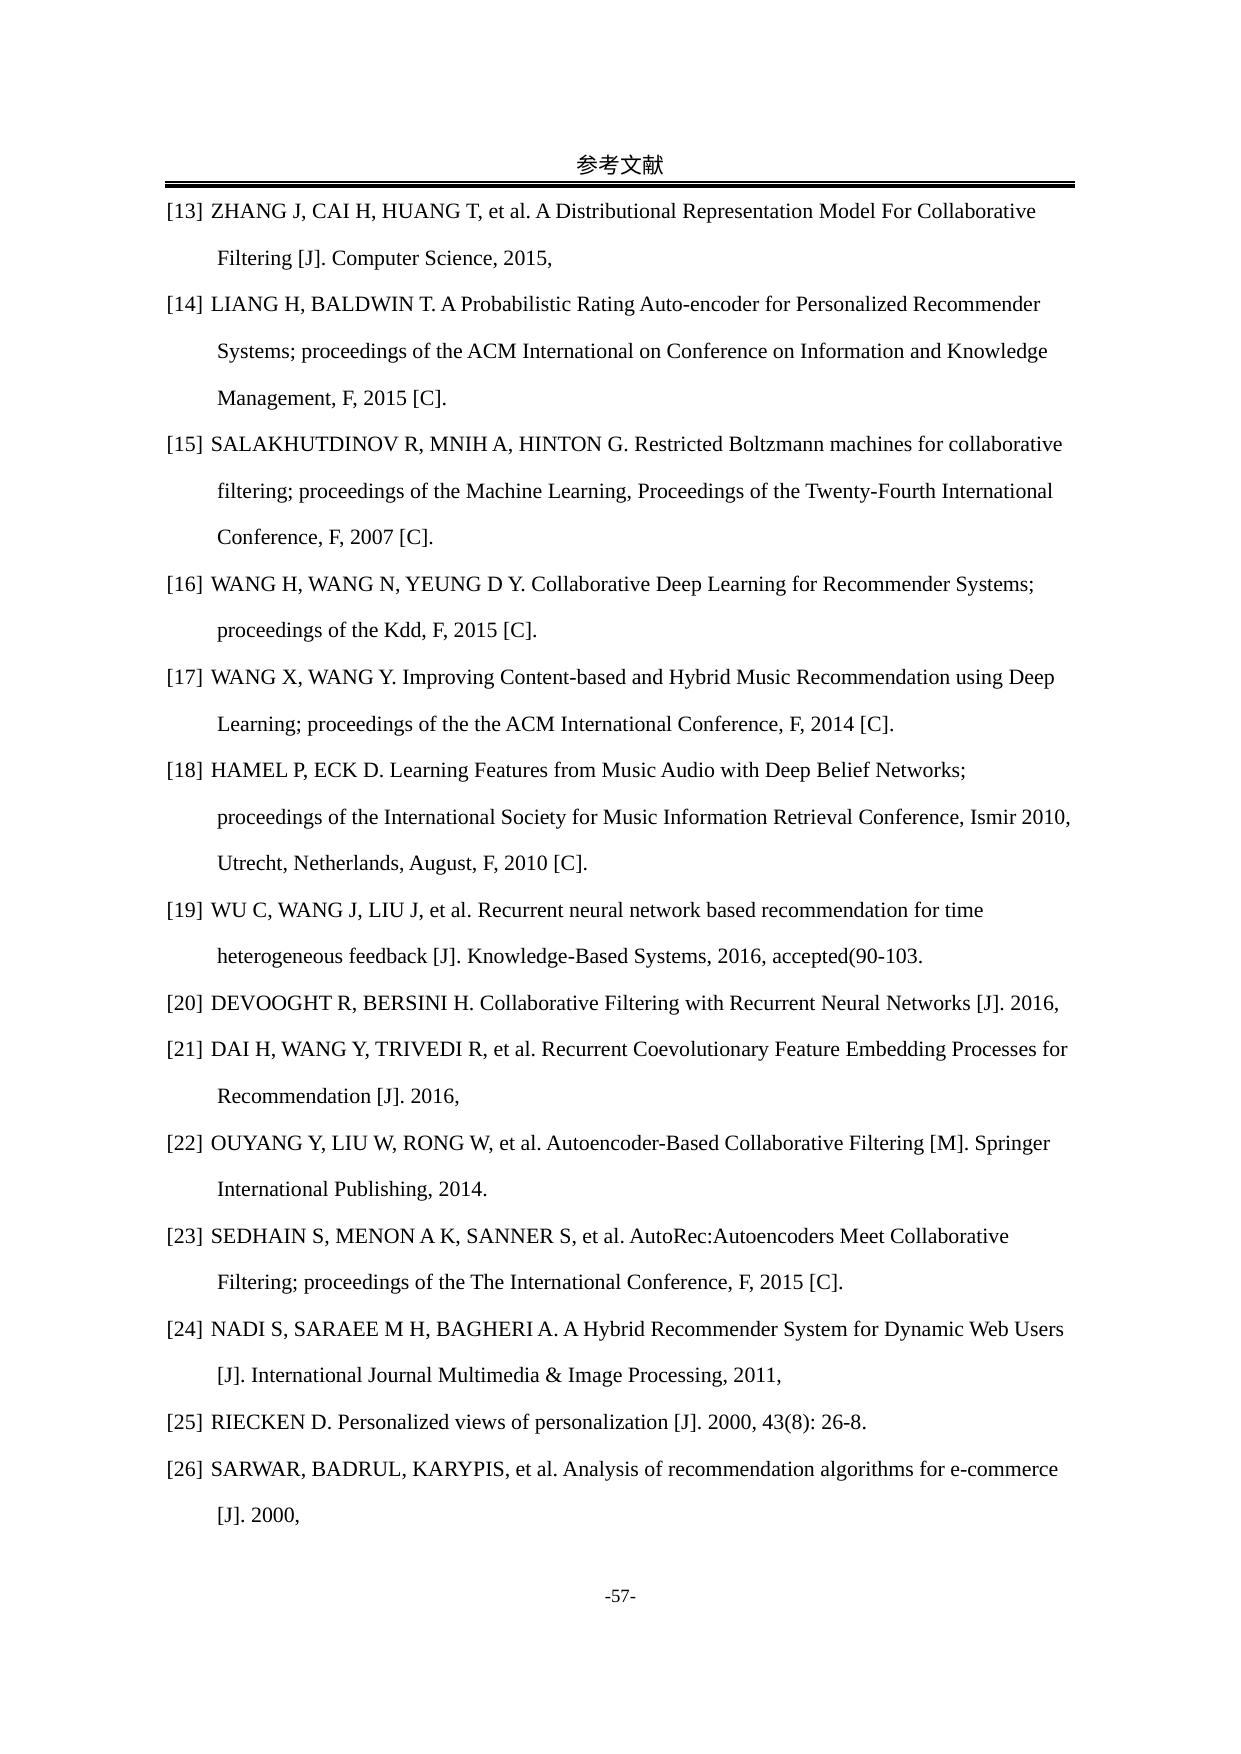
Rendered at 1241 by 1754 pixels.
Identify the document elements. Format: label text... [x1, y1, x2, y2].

text [20] DEVOOGHT R, BERSINI H. Collaborative Filtering with Recurrent Neural Networks [J]. 2016, [166, 979, 1074, 1026]
text [15] SALAKHUTDINOV R, MNIH A, HINTON G. Restricted Boltzmann machines for collaborative filtering; proceedings of the Machine Learning, Proceedings of the Twenty-Fourth International Conference, F, 2007 [C]. [166, 421, 1074, 560]
text [23] SEDHAIN S, MENON A K, SANNER S, et al. AutoRec:Autoencoders Meet Collaborative Filtering; proceedings of the The International Conference, F, 2015 [C]. [166, 1212, 1074, 1305]
text [16] WANG H, WANG N, YEUNG D Y. Collaborative Deep Learning for Recommender Systems; proceedings of the Kdd, F, 2015 [C]. [166, 560, 1074, 653]
text [21] DAI H, WANG Y, TRIVEDI R, et al. Recurrent Coevolutionary Feature Embedding Processes for Recommendation [J]. 2016, [166, 1026, 1074, 1119]
text [14] LIANG H, BALDWIN T. A Probabilistic Rating Auto-encoder for Personalized Recommender Systems; proceedings of the ACM International on Conference on Information and Knowledge Management, F, 2015 [C]. [166, 281, 1074, 421]
text [13] ZHANG J, CAI H, HUANG T, et al. A Distributional Representation Model For Collaborative Filtering [J]. Computer Science, 2015, [166, 188, 1074, 281]
text [18] HAMEL P, ECK D. Learning Features from Music Audio with Deep Belief Networks; proceedings of the International Society for Music Information Retrieval Conference, Ismir 2010, Utrecht, Netherlands, August, F, 2010 [C]. [166, 746, 1074, 886]
text [25] RIECKEN D. Personalized views of personalization [J]. 2000, 43(8): 26-8. [166, 1398, 1074, 1445]
text [26] SARWAR, BADRUL, KARYPIS, et al. Analysis of recommendation algorithms for e-commerce [J]. 2000, [166, 1445, 1074, 1538]
text [17] WANG X, WANG Y. Improving Content-based and Hybrid Music Recommendation using Deep Learning; proceedings of the the ACM International Conference, F, 2014 [C]. [166, 653, 1074, 746]
text [19] WU C, WANG J, LIU J, et al. Recurrent neural network based recommendation for time heterogeneous feedback [J]. Knowledge-Based Systems, 2016, accepted(90-103. [166, 886, 1074, 979]
text [24] NADI S, SARAEE M H, BAGHERI A. A Hybrid Recommender System for Dynamic Web Users [J]. International Journal Multimedia & Image Processing, 2011, [166, 1305, 1074, 1398]
text [22] OUYANG Y, LIU W, RONG W, et al. Autoencoder-Based Collaborative Filtering [M]. Springer International Publishing, 2014. [166, 1119, 1074, 1212]
